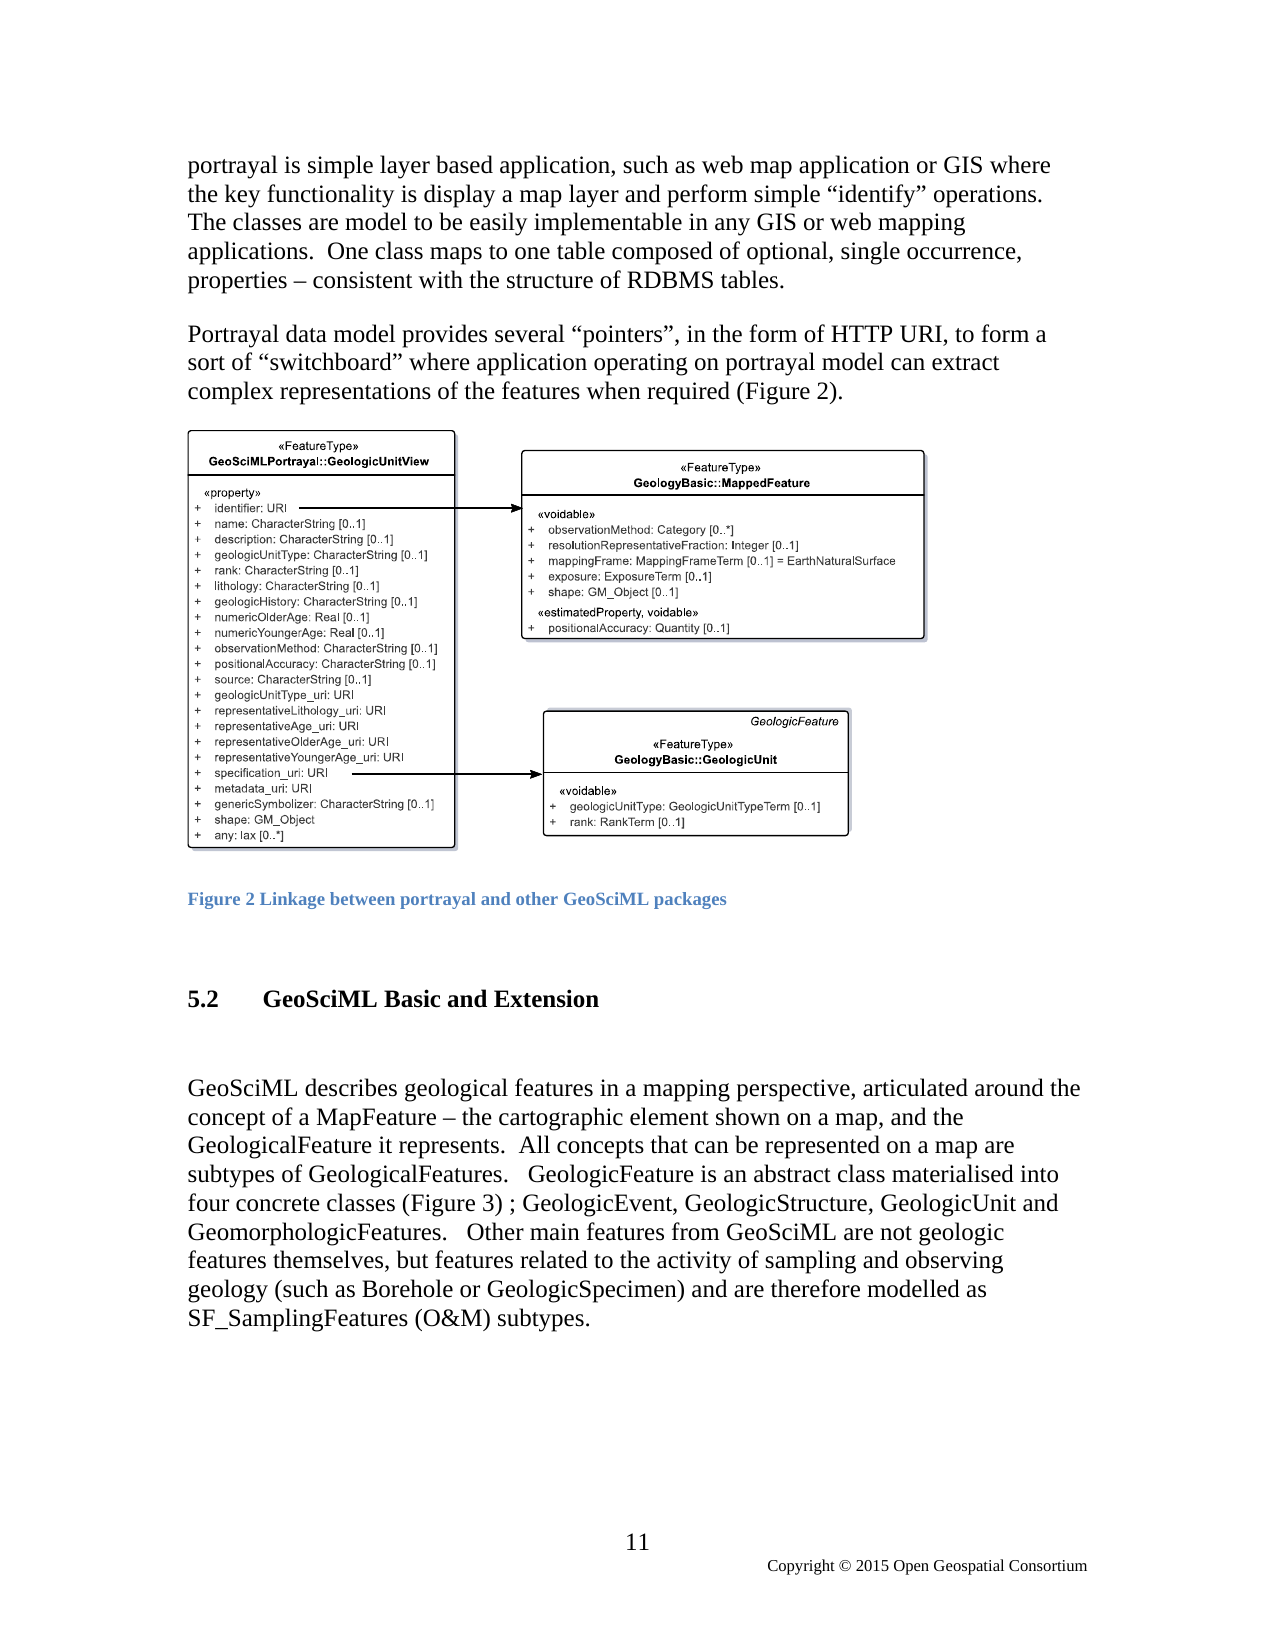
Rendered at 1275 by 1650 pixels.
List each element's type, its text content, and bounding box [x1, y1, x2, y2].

text Portrayal data model provides several “pointers”, in the form of HTTP URI, to form a sort of “switchboard” where application operating on portrayal model can extract complex representations of the features when required (Figure 2). [187, 319, 1087, 405]
subtitle GeoSciML Basic and Extension [187, 984, 1087, 1013]
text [187, 150, 1087, 294]
text Figure 2 Linkage between portrayal and other GeoSciML packages [187, 888, 1087, 909]
